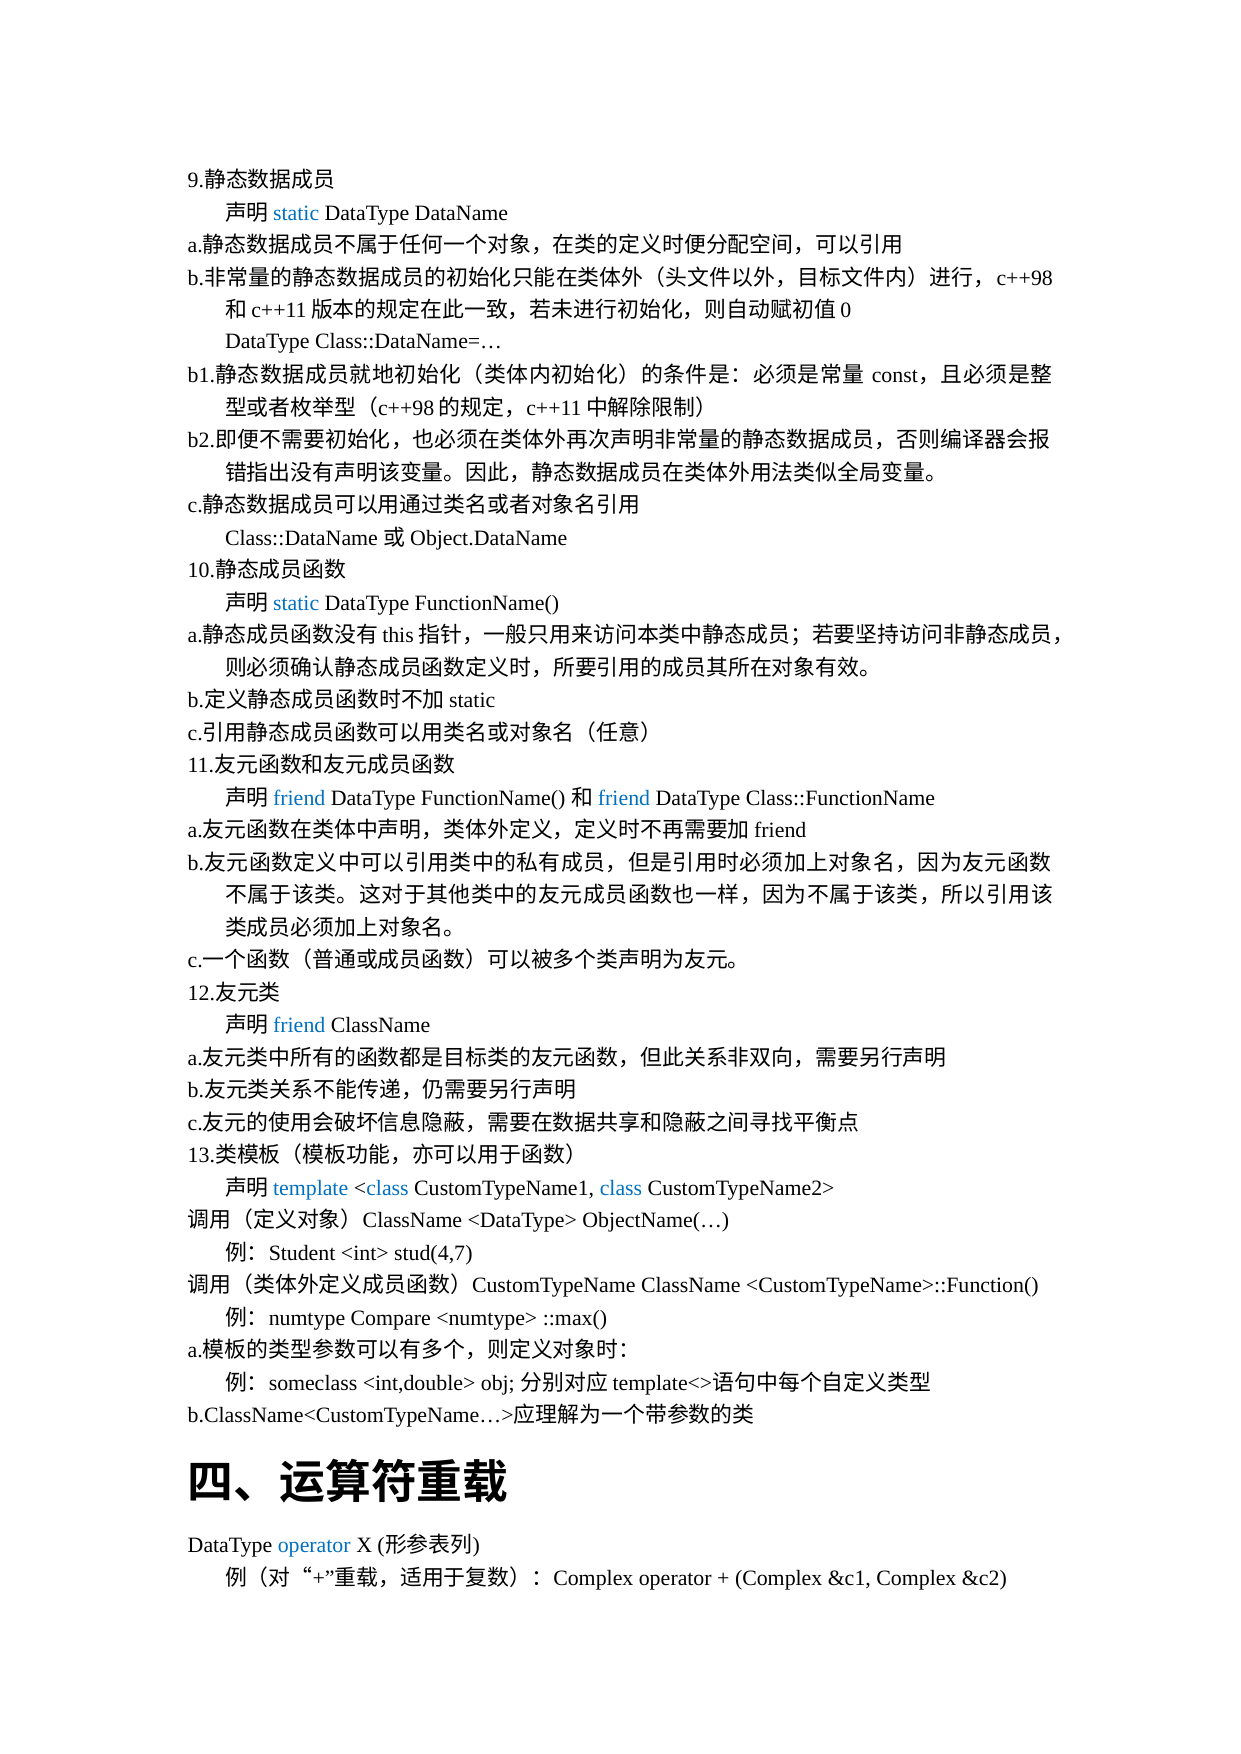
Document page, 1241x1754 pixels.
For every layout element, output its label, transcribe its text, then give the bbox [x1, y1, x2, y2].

text 9.静态数据成员 [187, 162, 1053, 194]
text b.ClassName<CustomTypeName…>应理解为一个带参数的类 [187, 1397, 1053, 1429]
text b.友元类关系不能传递，仍需要另行声明 [187, 1072, 1053, 1104]
text 声明friend ClassName [187, 1007, 1053, 1039]
text 12.友元类 [187, 974, 1053, 1007]
text a.静态数据成员不属于任何一个对象，在类的定义时便分配空间，可以引用 [187, 227, 1053, 259]
text 例：numtype Compare <numtype> ::max() [187, 1299, 1053, 1332]
text b.定义静态成员函数时不加static [187, 682, 1053, 714]
text 13.类模板（模板功能，亦可以用于函数） [187, 1137, 1053, 1169]
text b.友元函数定义中可以引用类中的私有成员，但是引用时必须加上对象名，因为友元函数不属于该类。这对于其他类中的友元成员函数也一样，因为不属于该类，所以引用该类成员必须加上对象名。 [187, 844, 1053, 942]
text DataType operator X (形参表列) [187, 1527, 1053, 1559]
text 10.静态成员函数 [187, 552, 1053, 584]
text 声明static DataType DataName [187, 194, 1053, 227]
text b.非常量的静态数据成员的初始化只能在类体外（头文件以外，目标文件内）进行，c++98和c++11版本的规定在此一致，若未进行初始化，则自动赋初值0 [187, 259, 1053, 324]
text 声明friend DataType FunctionName() 和 friend DataType Class::FunctionName [187, 779, 1053, 812]
text 调用（类体外定义成员函数）CustomTypeName ClassName <CustomTypeName>::Function() [187, 1267, 1053, 1299]
text 例：Student <int> stud(4,7) [187, 1234, 1053, 1267]
text a.友元函数在类体中声明，类体外定义，定义时不再需要加friend [187, 812, 1053, 844]
text 11.友元函数和友元成员函数 [187, 747, 1053, 779]
text a.友元类中所有的函数都是目标类的友元函数，但此关系非双向，需要另行声明 [187, 1039, 1053, 1072]
text c.友元的使用会破坏信息隐蔽，需要在数据共享和隐蔽之间寻找平衡点 [187, 1104, 1053, 1137]
text c.静态数据成员可以用通过类名或者对象名引用 [187, 487, 1053, 519]
subtitle 四、运算符重载 [187, 1429, 1053, 1527]
text b1.静态数据成员就地初始化（类体内初始化）的条件是：必须是常量const，且必须是整型或者枚举型（c++98的规定，c++11中解除限制） [187, 357, 1053, 422]
text 例：someclass <int,double> obj; 分别对应template<>语句中每个自定义类型 [187, 1364, 1053, 1397]
text a.模板的类型参数可以有多个，则定义对象时： [187, 1332, 1053, 1364]
text 例（对“+”重载，适用于复数）：Complex operator + (Complex &c1, Complex &c2) [187, 1559, 1053, 1592]
text 调用（定义对象）ClassName <DataType> ObjectName(…) [187, 1202, 1053, 1234]
text c.一个函数（普通或成员函数）可以被多个类声明为友元。 [187, 942, 1053, 974]
text 声明template <class CustomTypeName1, class CustomTypeName2> [187, 1169, 1053, 1202]
text Class::DataName 或 Object.DataName [187, 519, 1053, 552]
text 声明static DataType FunctionName() [187, 584, 1053, 617]
text b2.即便不需要初始化，也必须在类体外再次声明非常量的静态数据成员，否则编译器会报错指出没有声明该变量。因此，静态数据成员在类体外用法类似全局变量。 [187, 422, 1053, 487]
text a.静态成员函数没有this指针，一般只用来访问本类中静态成员；若要坚持访问非静态成员，则必须确认静态成员函数定义时，所要引用的成员其所在对象有效。 [187, 617, 1053, 682]
text DataType Class::DataName=… [187, 324, 1053, 357]
text c.引用静态成员函数可以用类名或对象名（任意） [187, 714, 1053, 747]
